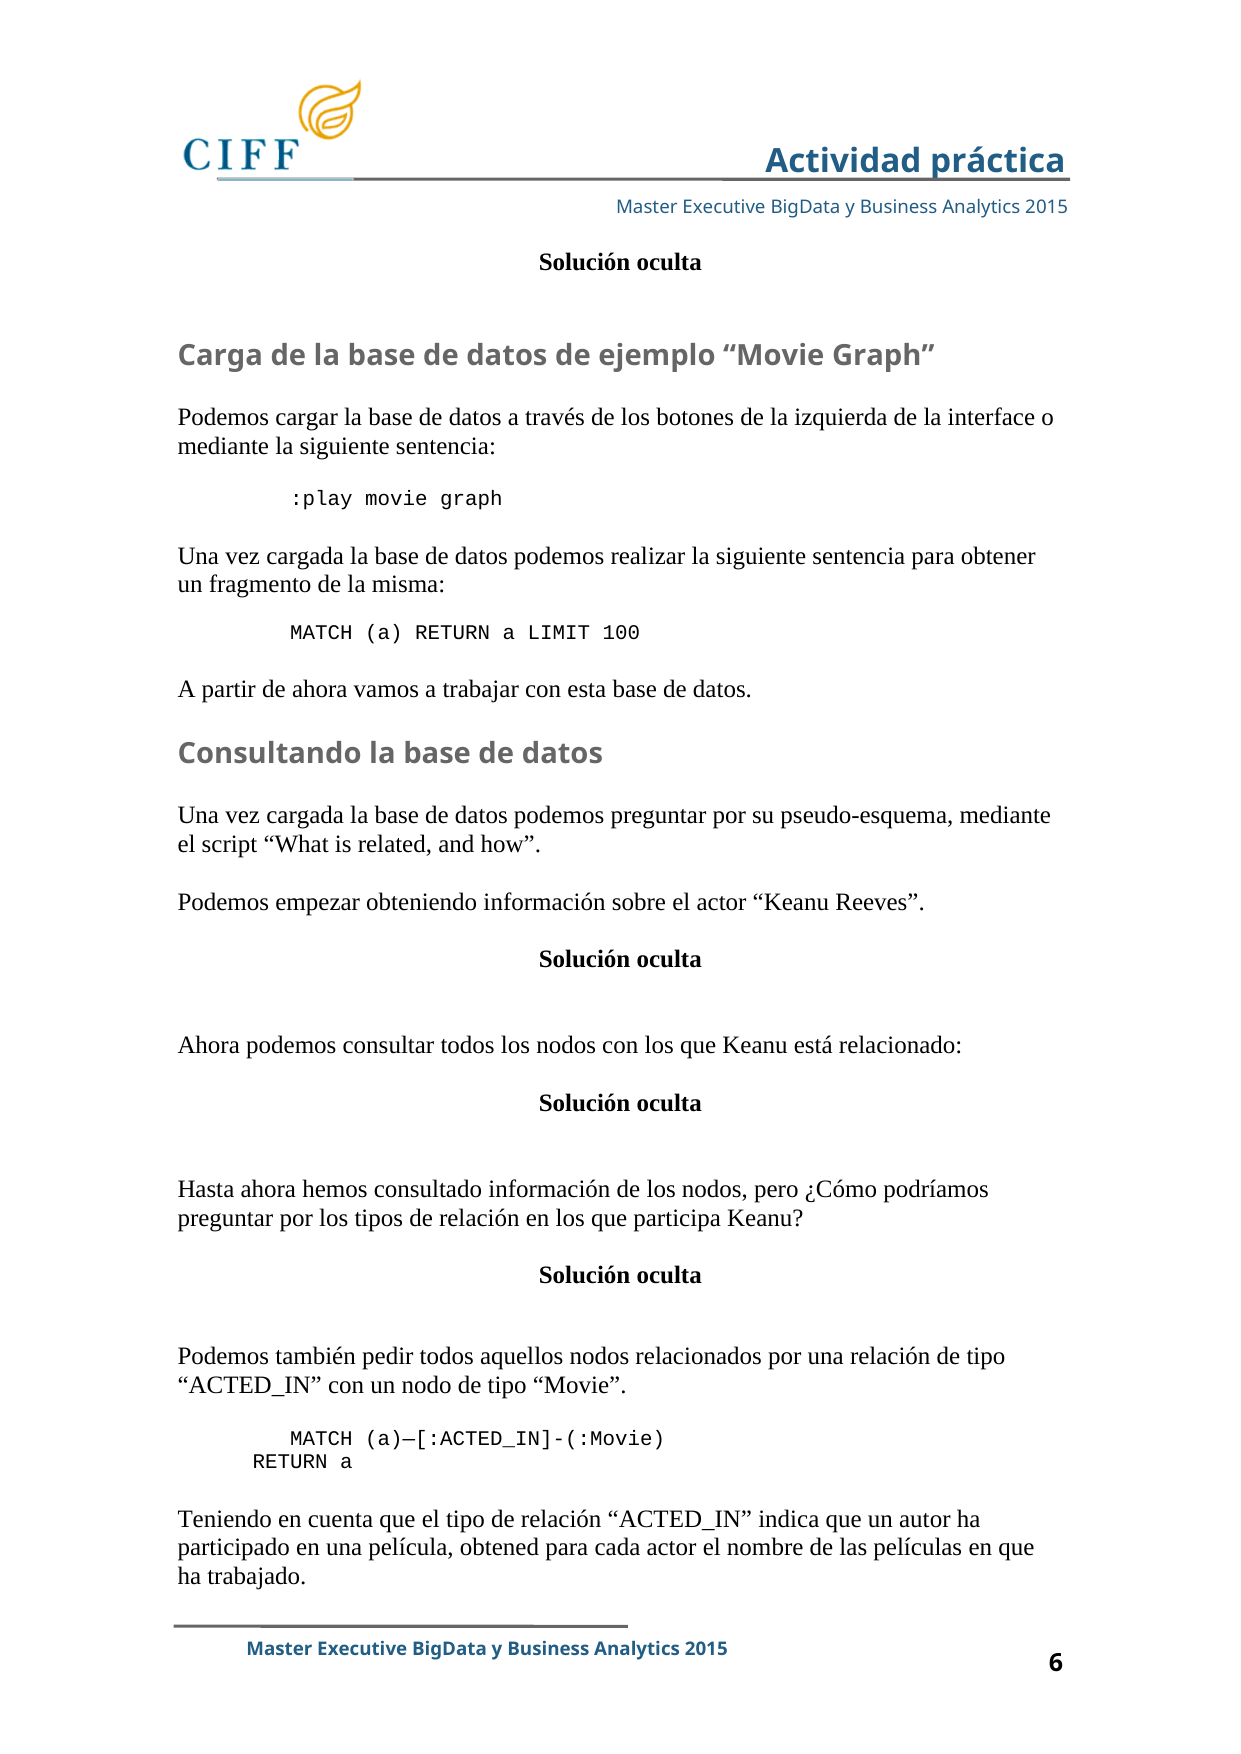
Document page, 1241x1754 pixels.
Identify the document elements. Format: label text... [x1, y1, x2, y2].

text Podemos empezar obteniendo información sobre el actor “Keanu Reeves”. [177, 887, 1063, 915]
picture [177, 75, 373, 190]
text Solución oculta [177, 247, 1063, 276]
text Solución oculta [177, 944, 1063, 973]
subtitle Carga de la base de datos de ejemplo “Movie Graph” [177, 334, 1063, 373]
text Podemos también pedir todos aquellos nodos relacionados por una relación de tipo “ACTED_IN” con un nodo de tipo “Movie”. [177, 1341, 1063, 1399]
text Podemos cargar la base de datos a través de los botones de la izquierda de la interface o mediante la siguiente sentencia: [177, 402, 1063, 460]
text MATCH (a)—[:ACTED_IN]-(:Movie) RETURN a [252, 1428, 1063, 1475]
text Hasta ahora hemos consultado información de los nodos, pero ¿Cómo podríamos preguntar por los tipos de relación en los que participa Keanu? [177, 1174, 1063, 1232]
text A partir de ahora vamos a trabajar con esta base de datos. [177, 674, 1063, 703]
text Una vez cargada la base de datos podemos realizar la siguiente sentencia para obtener un fragmento de la misma: [177, 541, 1063, 598]
text MATCH (a) RETURN a LIMIT 100 [252, 622, 1063, 646]
text Ahora podemos consultar todos los nodos con los que Keanu está relacionado: [177, 1030, 1063, 1059]
subtitle Consultando la base de datos [177, 732, 1063, 772]
text Una vez cargada la base de datos podemos preguntar por su pseudo-esquema, mediante el script “What is related, and how”. [177, 800, 1063, 858]
text Teniendo en cuenta que el tipo de relación “ACTED_IN” indica que un autor ha participado en una película, obtened para cada actor el nombre de las películas en que ha trabajado. [177, 1504, 1063, 1590]
text Solución oculta [177, 1088, 1063, 1117]
text Solución oculta [177, 1260, 1063, 1289]
text :play movie graph [252, 488, 1063, 512]
